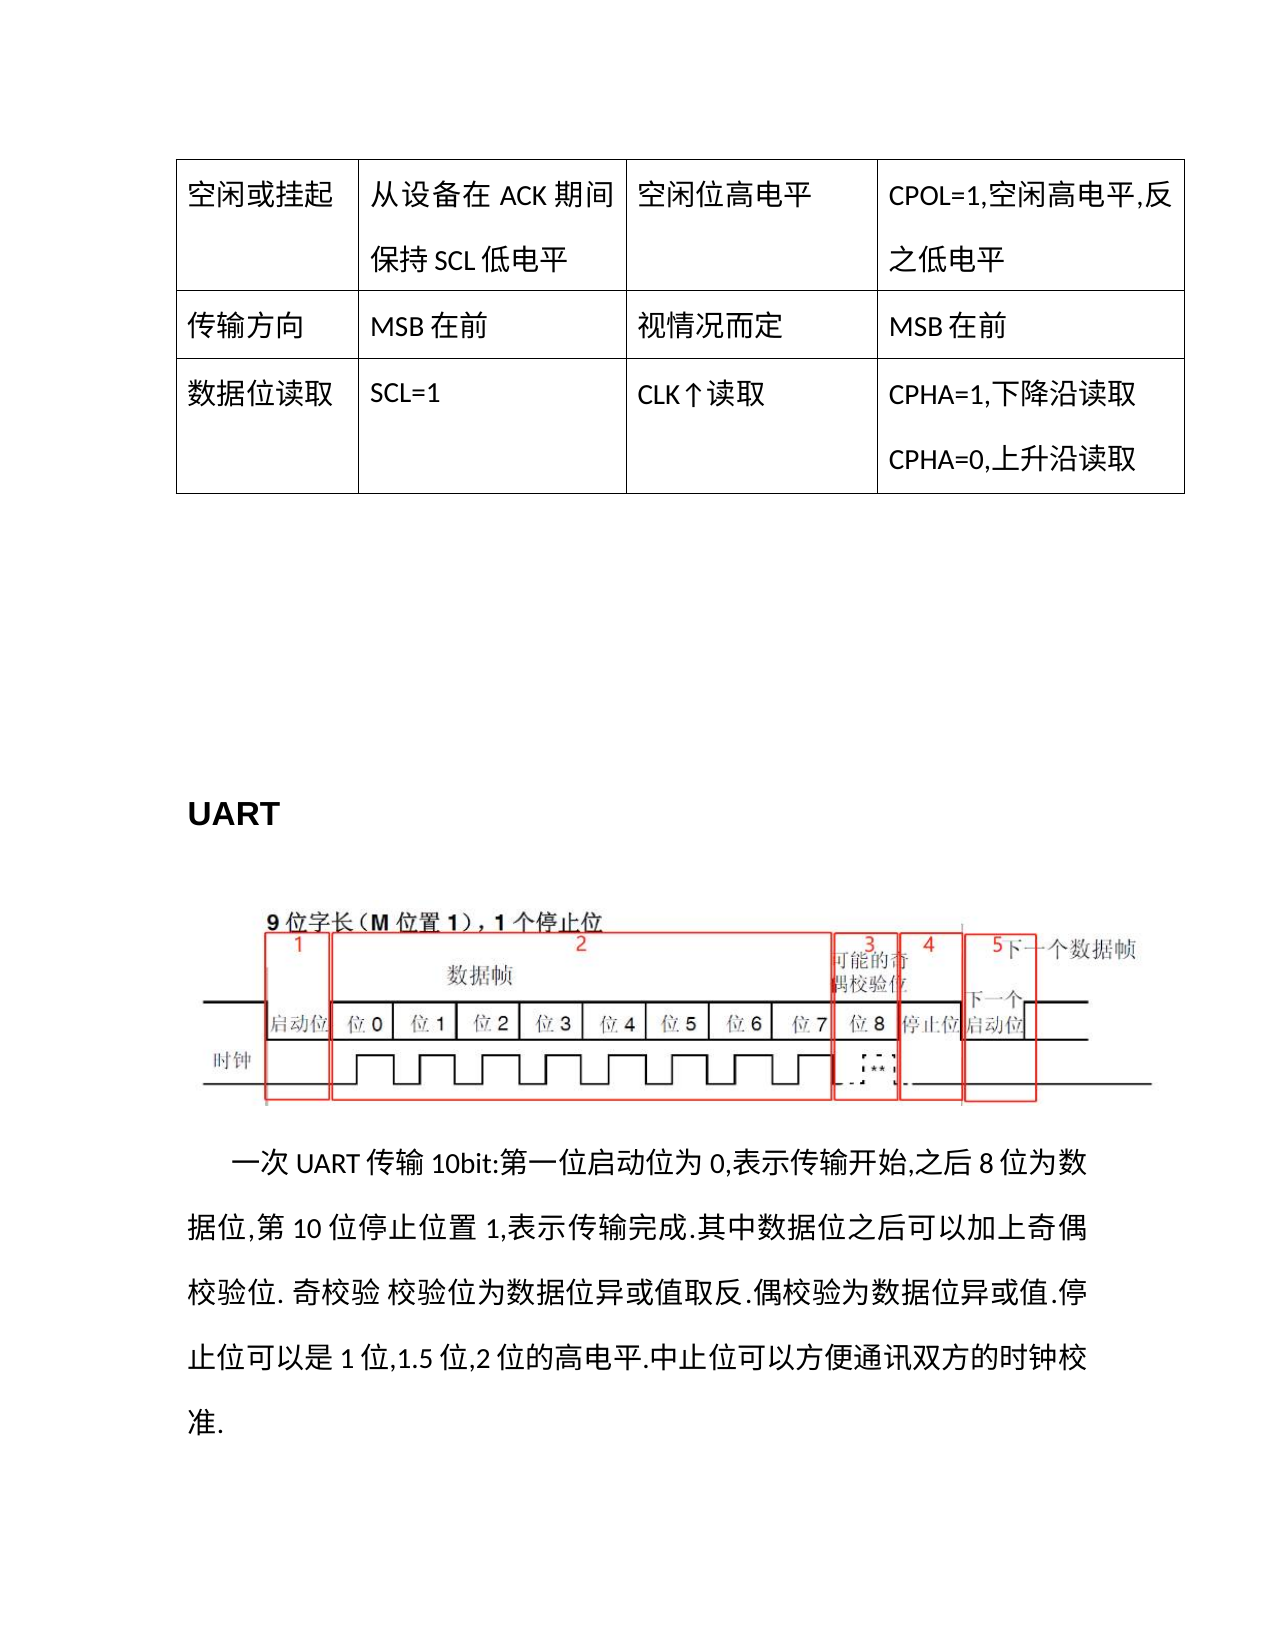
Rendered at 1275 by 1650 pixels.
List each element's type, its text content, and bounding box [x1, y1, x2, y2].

table_cell 从设备在ACK期间保持SCL低电平 [359, 160, 626, 290]
table_cell CPOL=1,空闲高电平,反之低电平 [878, 160, 1184, 290]
picture [187, 900, 1171, 1106]
table_cell 空闲位高电平 [627, 160, 877, 290]
table_cell 空闲或挂起 [177, 160, 358, 290]
table_cell CLK↑读取 [627, 359, 877, 493]
text 一次UART传输10bit:第一位启动位为0,表示传输开始,之后8位为数据位,第10位停止位置1,表示传输完成.其中数据位之后可以加上奇偶校验位. 奇校验 校验位为数据位异或值取反.偶校验为数据位异或值.停止位可以是1位,1.5位,2位的高电平.中止位可以方便通讯双方的时钟校准. [187, 1128, 1087, 1453]
table_cell SCL=1 [359, 359, 626, 493]
table_cell MSB在前 [359, 291, 626, 358]
table_cell 传输方向 [177, 291, 358, 358]
table_cell 数据位读取 [177, 359, 358, 493]
table_cell MSB在前 [878, 291, 1184, 358]
subtitle UART [187, 781, 1087, 846]
table_cell CPHA=1,下降沿读取 CPHA=0,上升沿读取 [878, 359, 1184, 493]
table_cell 视情况而定 [627, 291, 877, 358]
